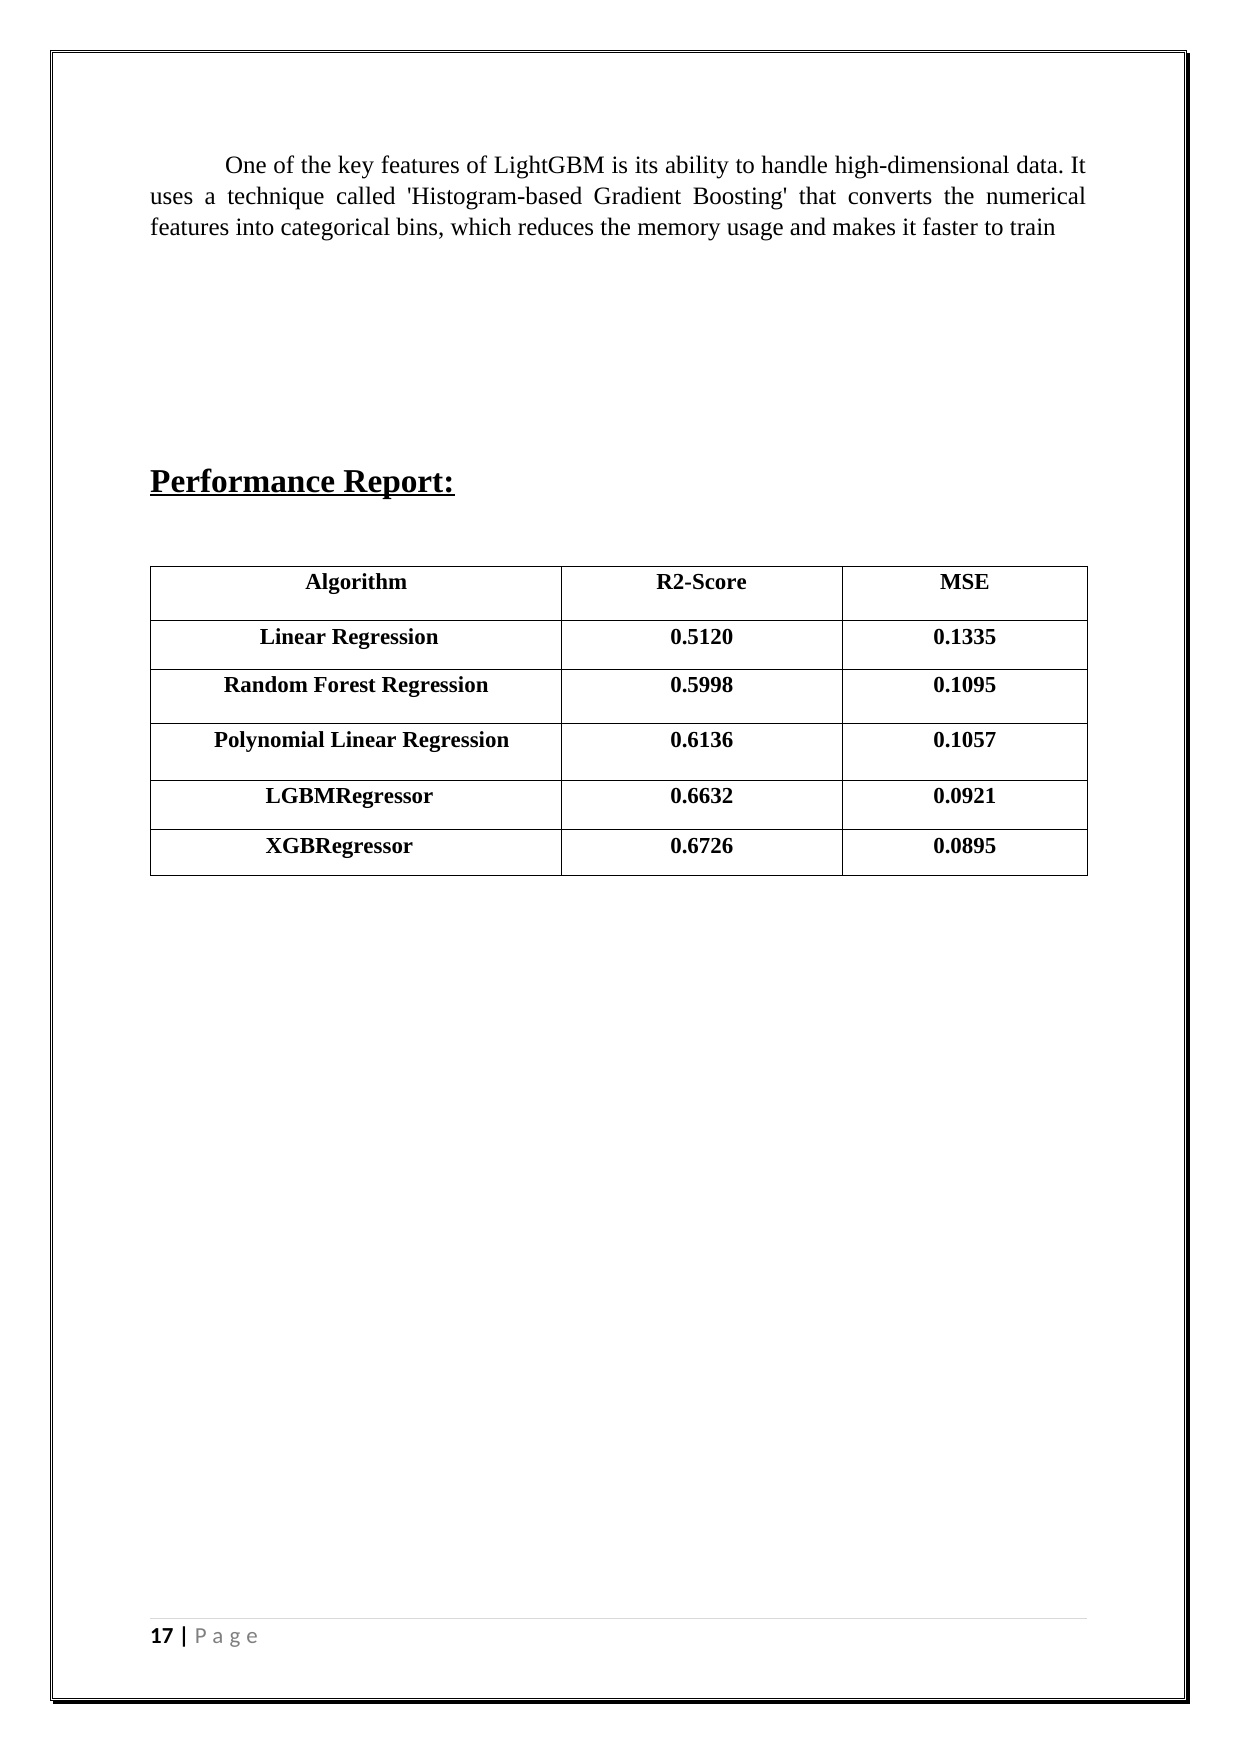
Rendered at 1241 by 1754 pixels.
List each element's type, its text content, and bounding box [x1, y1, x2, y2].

text Performance Report: [150, 461, 1087, 499]
table_cell 0.5120 [562, 621, 842, 669]
table_cell 0.6632 [562, 781, 842, 829]
table_cell 0.1057 [843, 724, 1087, 779]
table_cell 0.1095 [843, 670, 1087, 723]
text One of the key features of LightGBM is its ability to handle high-dimensional data. It uses a technique called 'Histogram-based Gradient Boosting' that converts the numerical features into categorical bins, which reduces the memory usage and makes it faster to train [150, 150, 1087, 241]
table_header Algorithm [151, 567, 561, 620]
table_header R2-Score [562, 567, 842, 620]
table_cell Linear Regression [151, 621, 561, 669]
table_cell 0.6136 [562, 724, 842, 779]
table_cell XGBRegressor [151, 830, 561, 875]
table_cell Random Forest Regression [151, 670, 561, 723]
table_cell 0.0921 [843, 781, 1087, 829]
table_cell 0.6726 [562, 830, 842, 875]
table_header MSE [843, 567, 1087, 620]
table_cell 0.0895 [843, 830, 1087, 875]
table_cell Polynomial Linear Regression [151, 724, 561, 779]
table_cell 0.5998 [562, 670, 842, 723]
table_cell 0.1335 [843, 621, 1087, 669]
table_cell LGBMRegressor [151, 781, 561, 829]
